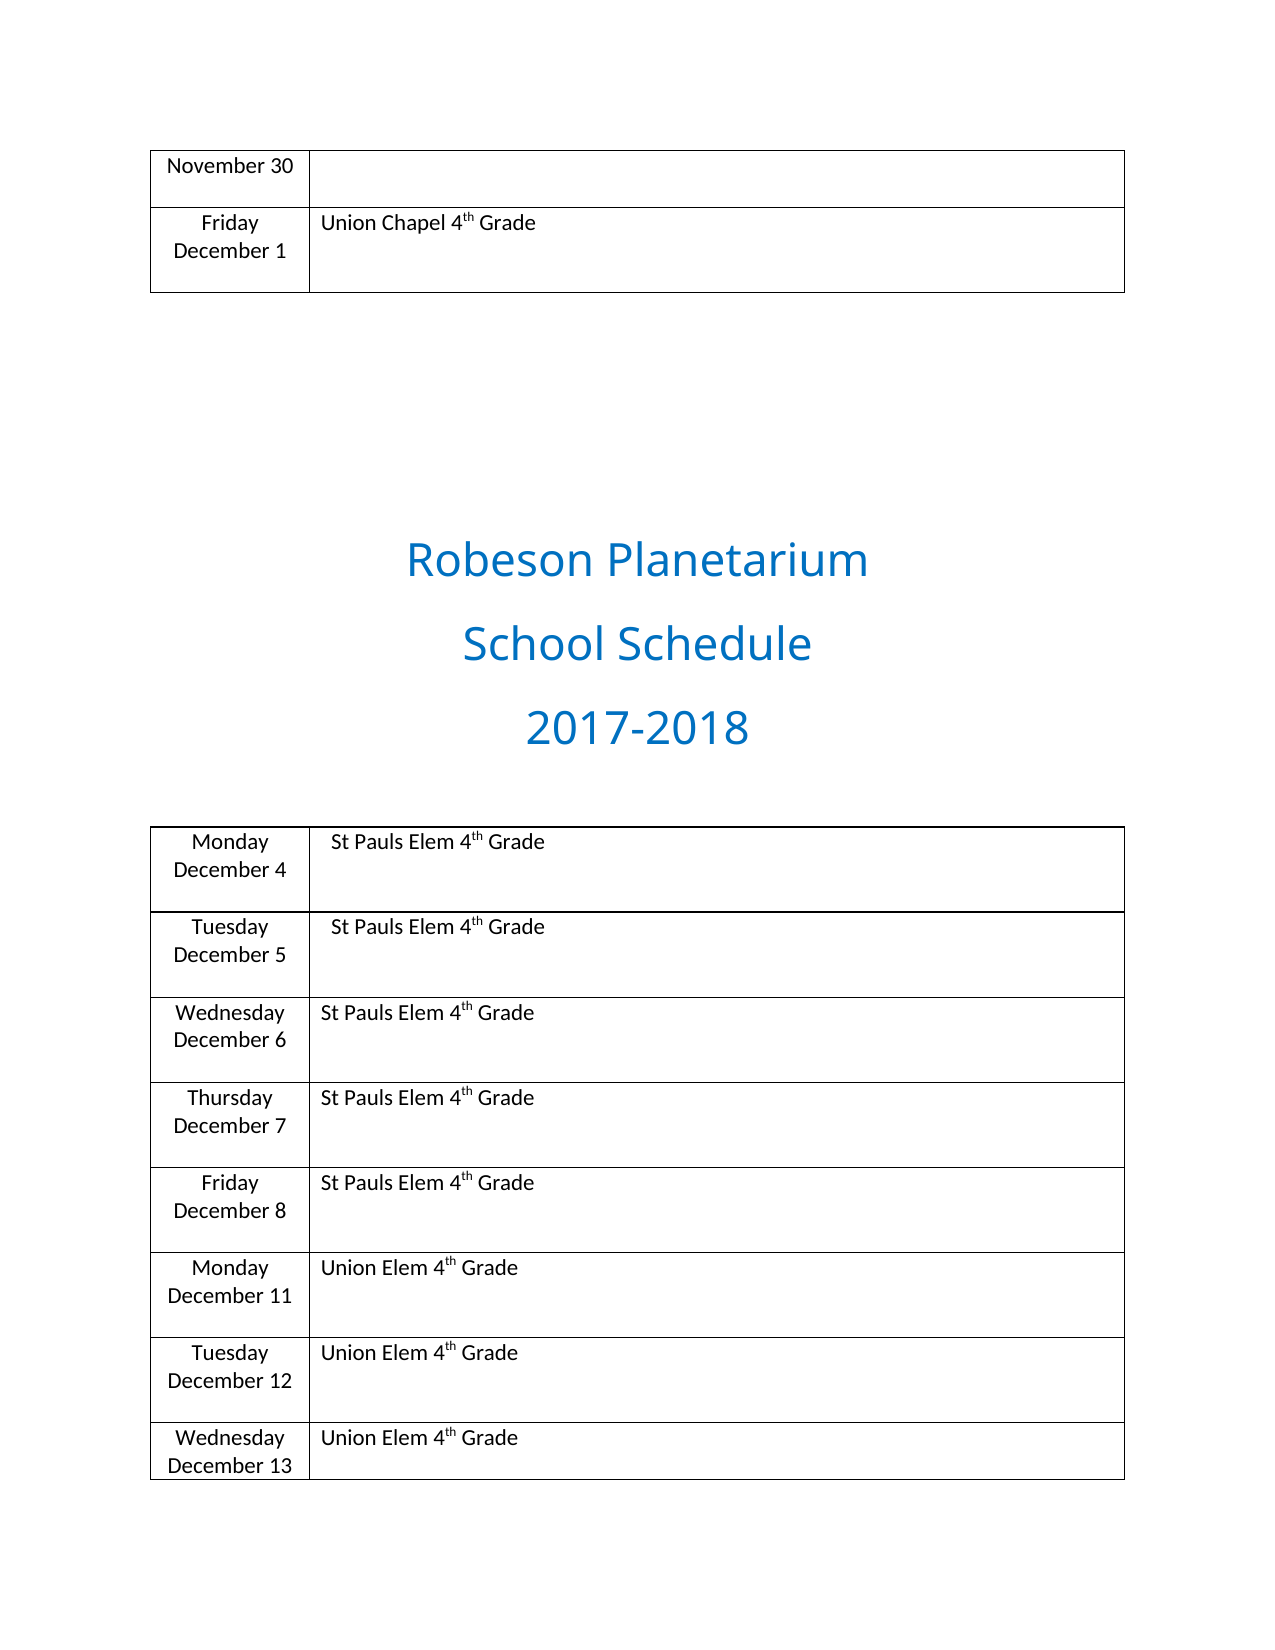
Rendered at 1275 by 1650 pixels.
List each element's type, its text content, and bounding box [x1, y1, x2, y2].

table_cell St Pauls Elem 4th Grade [310, 1168, 1124, 1252]
table_cell Monday December 11 [151, 1253, 309, 1337]
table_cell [310, 151, 1124, 207]
text Robeson Planetarium [150, 528, 1125, 590]
table_header Monday December 4 [151, 828, 309, 911]
table_cell St Pauls Elem 4th Grade [310, 1083, 1124, 1167]
table_cell Wednesday December 6 [151, 998, 309, 1082]
table_cell Union Elem 4th Grade [310, 1253, 1124, 1337]
text 2017-2018 [150, 696, 1125, 758]
table_cell Friday December 8 [151, 1168, 309, 1252]
table_cell Thursday December 7 [151, 1083, 309, 1167]
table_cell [151, 151, 309, 207]
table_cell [151, 1423, 309, 1479]
table_cell Friday December 1 [151, 208, 309, 292]
table_cell Union Elem 4th Grade [310, 1338, 1124, 1422]
text School Schedule [150, 612, 1125, 674]
table_cell Tuesday December 12 [151, 1338, 309, 1422]
table_cell Tuesday December 5 [151, 913, 309, 997]
table_cell St Pauls Elem 4th Grade [310, 998, 1124, 1082]
table_header St Pauls Elem 4th Grade [310, 828, 1124, 911]
table_cell St Pauls Elem 4th Grade [310, 913, 1124, 997]
table_cell Union Chapel 4th Grade [310, 208, 1124, 292]
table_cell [310, 1423, 1124, 1479]
